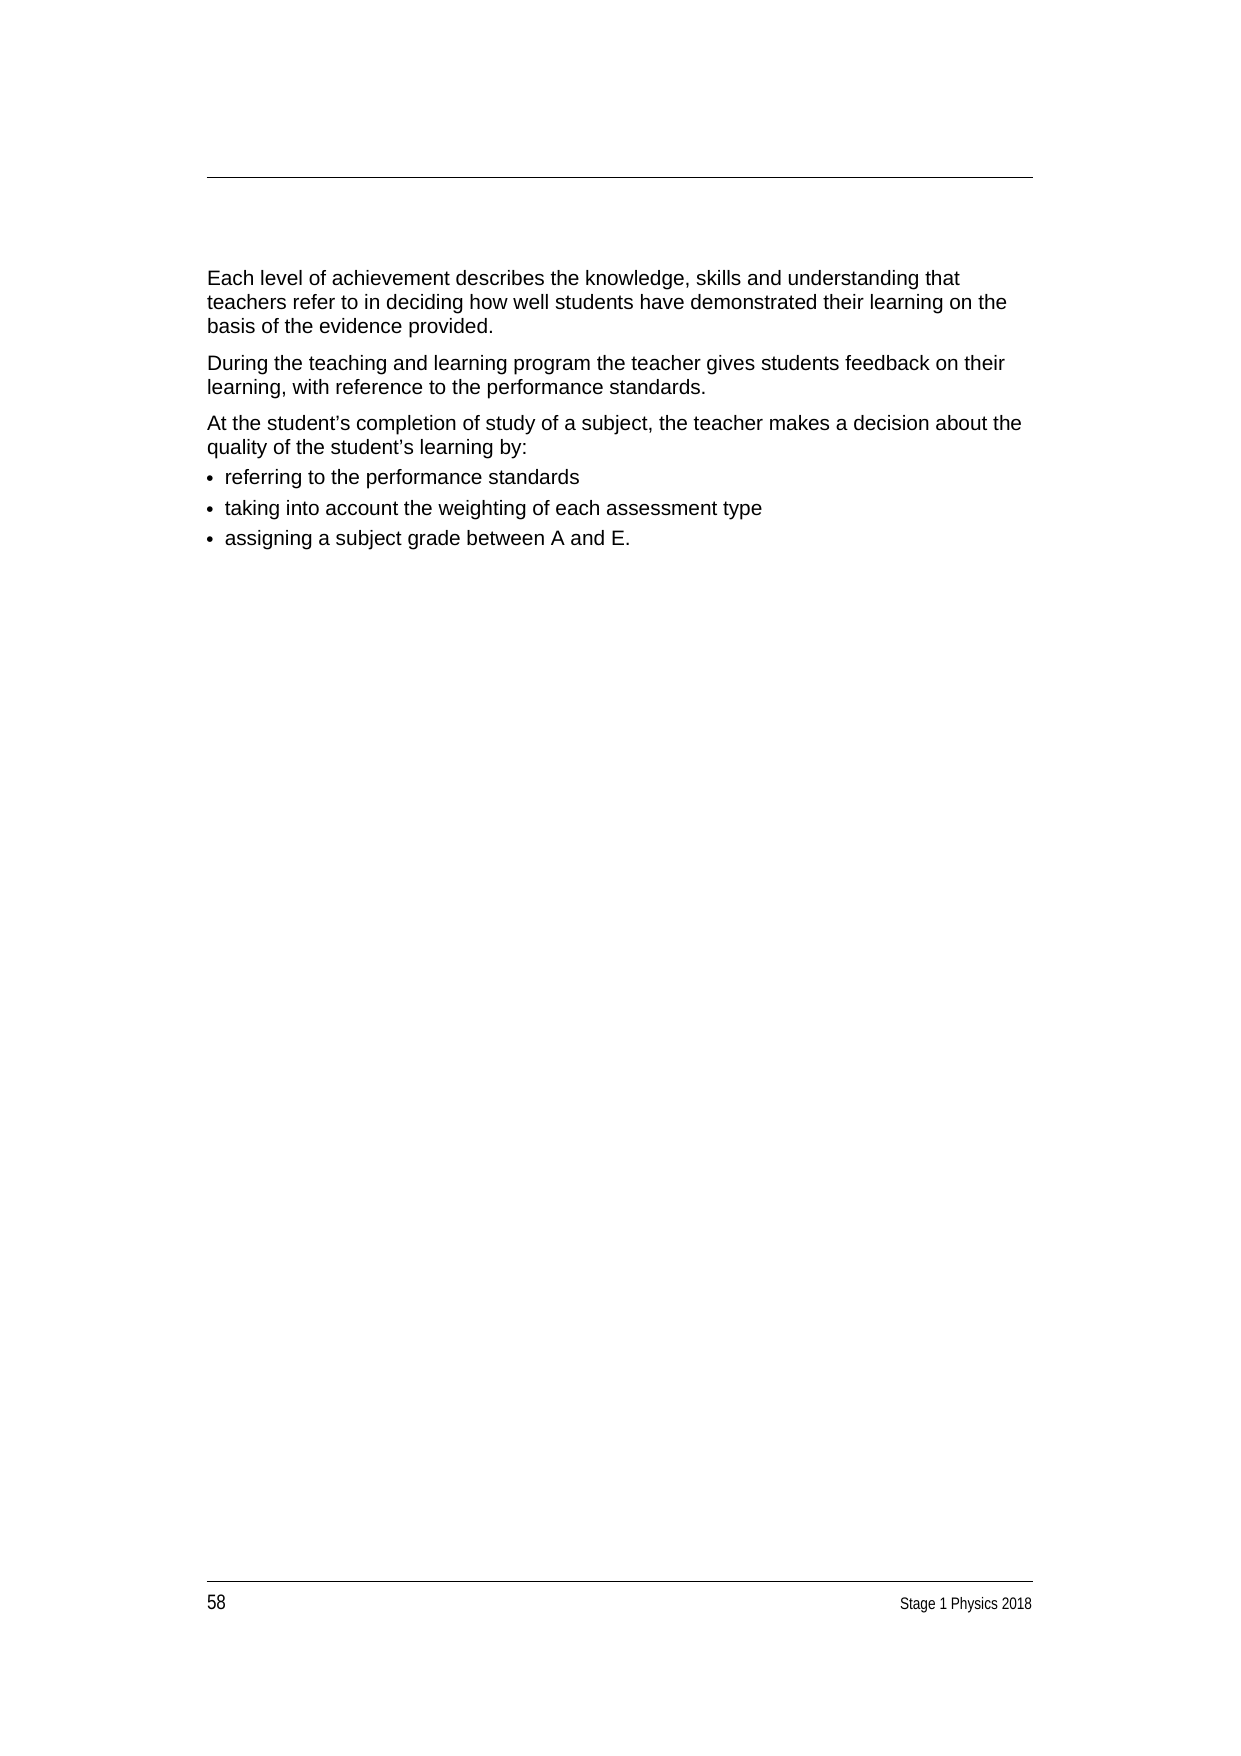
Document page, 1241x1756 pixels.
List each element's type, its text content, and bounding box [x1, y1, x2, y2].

text Each level of achievement describes the knowledge, skills and understanding that teachers refer to in deciding how well students have demonstrated their learning on the basis of the evidence provided. [207, 266, 1033, 338]
text assigning a subject grade between A and E. [207, 526, 1033, 549]
text At the student’s completion of study of a subject, the teacher makes a decision about the quality of the student’s learning by: [207, 411, 1033, 459]
text taking into account the weighting of each assessment type [207, 495, 1033, 519]
text referring to the performance standards [207, 465, 1033, 489]
text During the teaching and learning program the teacher gives students feedback on their learning, with reference to the performance standards. [207, 351, 1033, 398]
